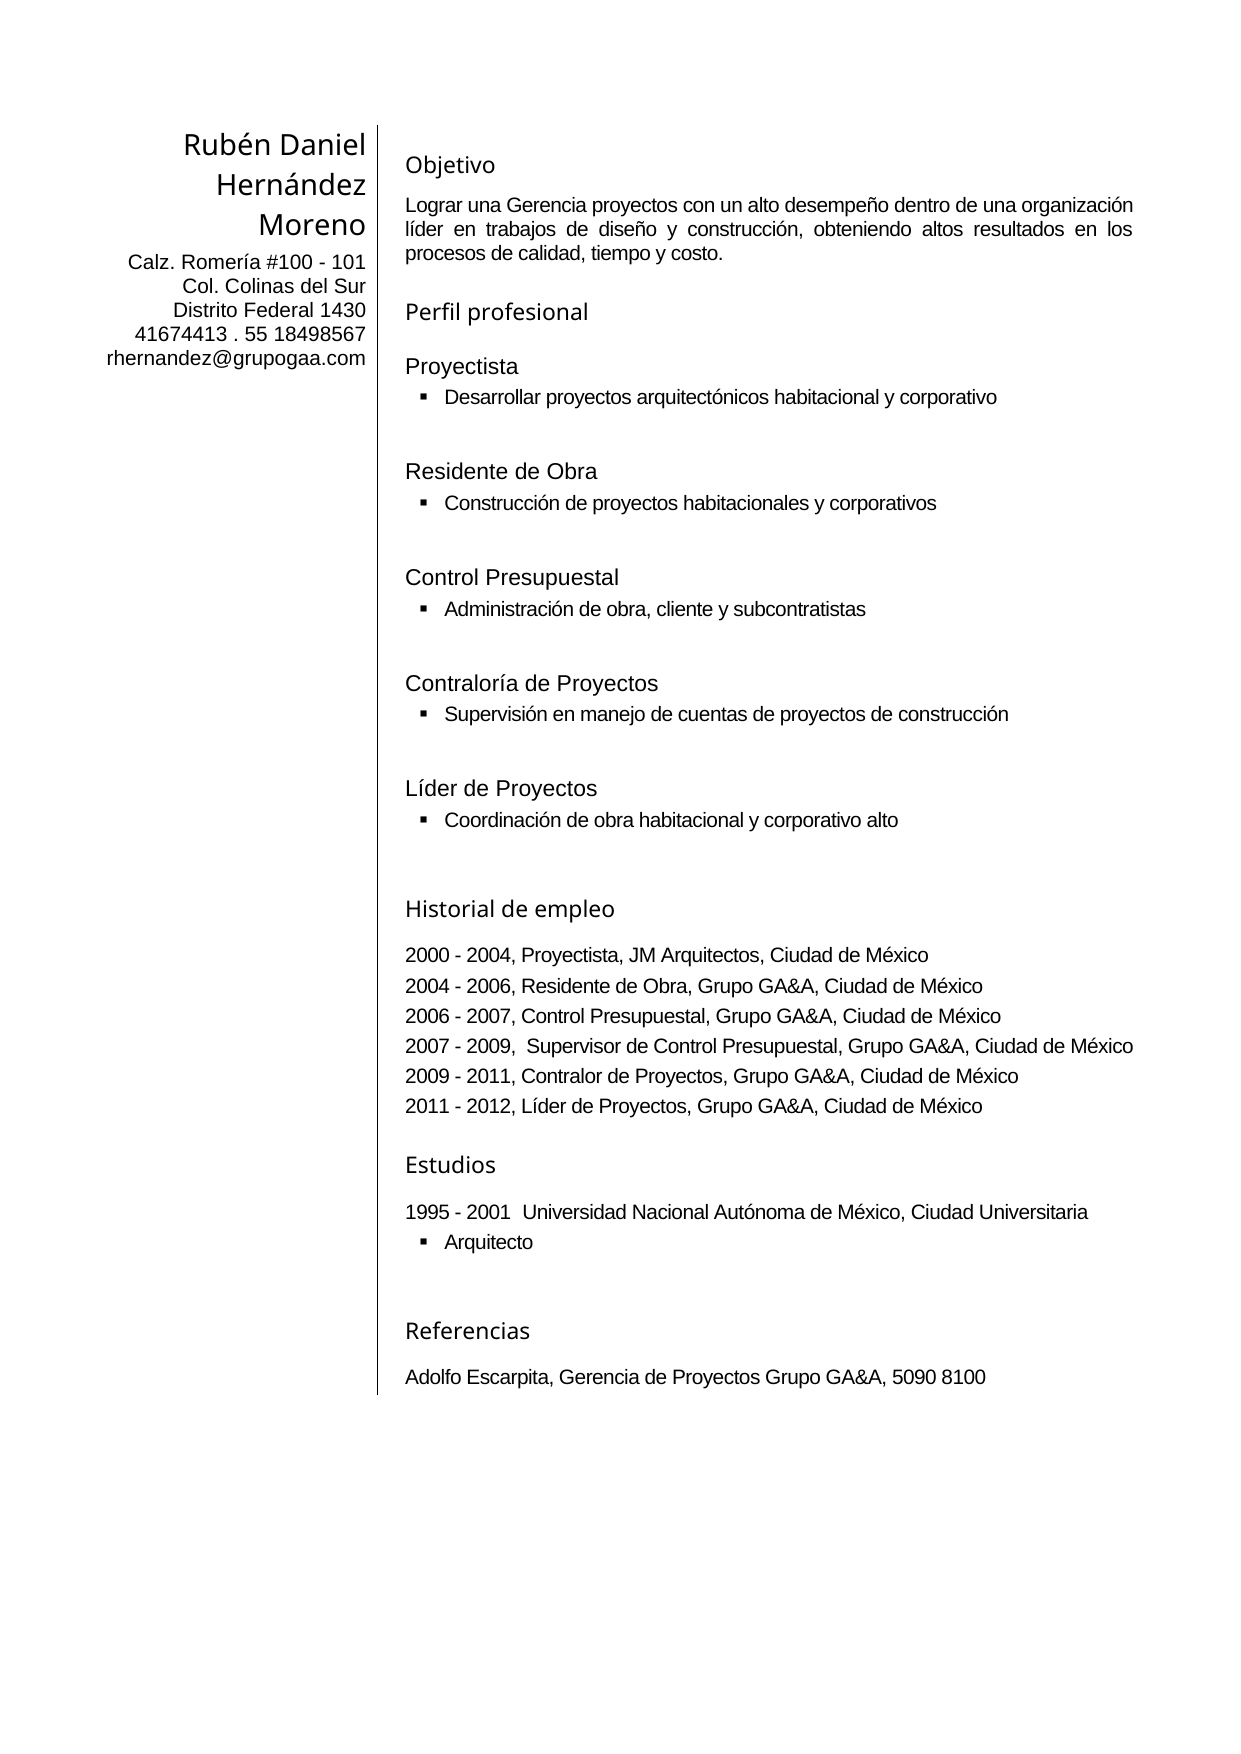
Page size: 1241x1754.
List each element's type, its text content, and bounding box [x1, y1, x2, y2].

table_cell Contraloría de Proyectos Supervisión en manejo de cuentas de proyectos de construcción [378, 657, 1145, 763]
table_cell 1995 - 2001 Universidad Nacional Autónoma de México, Ciudad Universitaria Arquitecto [378, 1193, 1145, 1290]
table_cell Residente de Obra Construcción de proyectos habitacionales y corporativos [378, 446, 1145, 551]
table_cell Adolfo Escarpita, Gerencia de Proyectos Grupo GA&A, 5090 8100 [378, 1359, 1145, 1395]
table_cell Estudios [378, 1125, 1145, 1193]
table_header Rubén Daniel Hernández Moreno Calz. Romería #100 - 101 Col. Colinas del Sur Distrito Federal 1430 41674413 . 55 18498567 rhernandez@grupogaa.com [95, 125, 377, 1395]
table_cell Líder de Proyectos Coordinación de obra habitacional y corporativo alto [378, 763, 1145, 868]
table_cell Perfil profesional [378, 271, 1145, 340]
table_cell 2000 - 2004, Proyectista, JM Arquitectos, Ciudad de México 2004 - 2006, Residente de Obra, Grupo GA&A, Ciudad de México 2006 - 2007, Control Presupuestal, Grupo GA&A, Ciudad de México 2007 - 2009, Supervisor de Control Presupuestal, Grupo GA&A, Ciudad de México 2009 - 2011, Contralor de Proyectos, Grupo GA&A, Ciudad de México 2011 - 2012, Líder de Proyectos, Grupo GA&A, Ciudad de México [378, 937, 1145, 1124]
table_header Objetivo Lograr una Gerencia proyectos con un alto desempeño dentro de una organización líder en trabajos de diseño y construcción, obteniendo altos resultados en los procesos de calidad, tiempo y costo. [378, 125, 1145, 271]
table_cell Referencias [378, 1290, 1145, 1359]
table_cell Historial de empleo [378, 868, 1145, 937]
table_cell Proyectista Desarrollar proyectos arquitectónicos habitacional y corporativo [378, 340, 1145, 446]
table_cell Control Presupuestal Administración de obra, cliente y subcontratistas [378, 551, 1145, 657]
